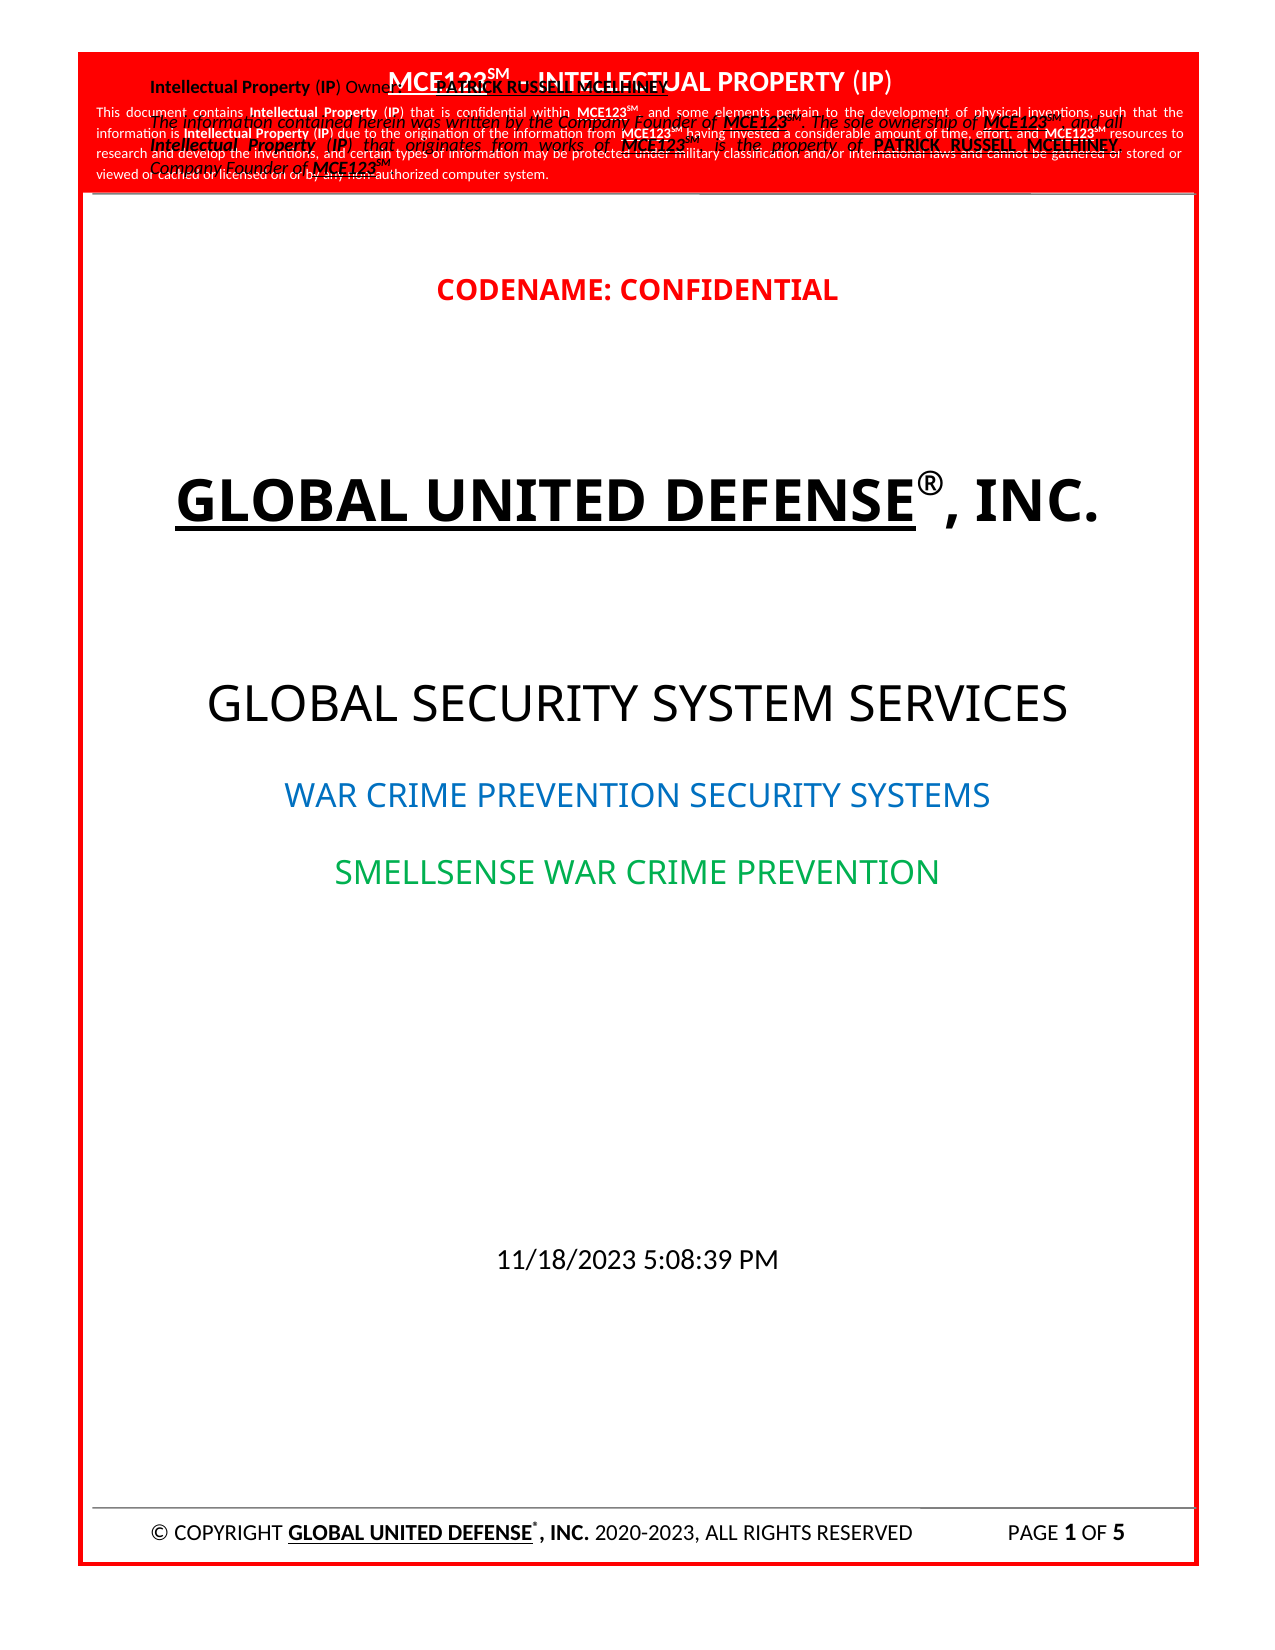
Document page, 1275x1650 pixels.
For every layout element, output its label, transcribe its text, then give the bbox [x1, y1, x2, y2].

subtitle WAR CRIME PREVENTION SECURITY SYSTEMS [150, 772, 1125, 817]
text GLOBAL SECURITY SYSTEM SERVICES [150, 668, 1125, 736]
text GLOBAL UNITED DEFENSE®, INC. [150, 459, 1125, 539]
text 11/18/2023 5:08:39 PM [150, 1241, 1125, 1277]
subtitle SMELLSENSE WAR CRIME PREVENTION [150, 849, 1125, 894]
text CODENAME: CONFIDENTIAL [150, 269, 1125, 309]
